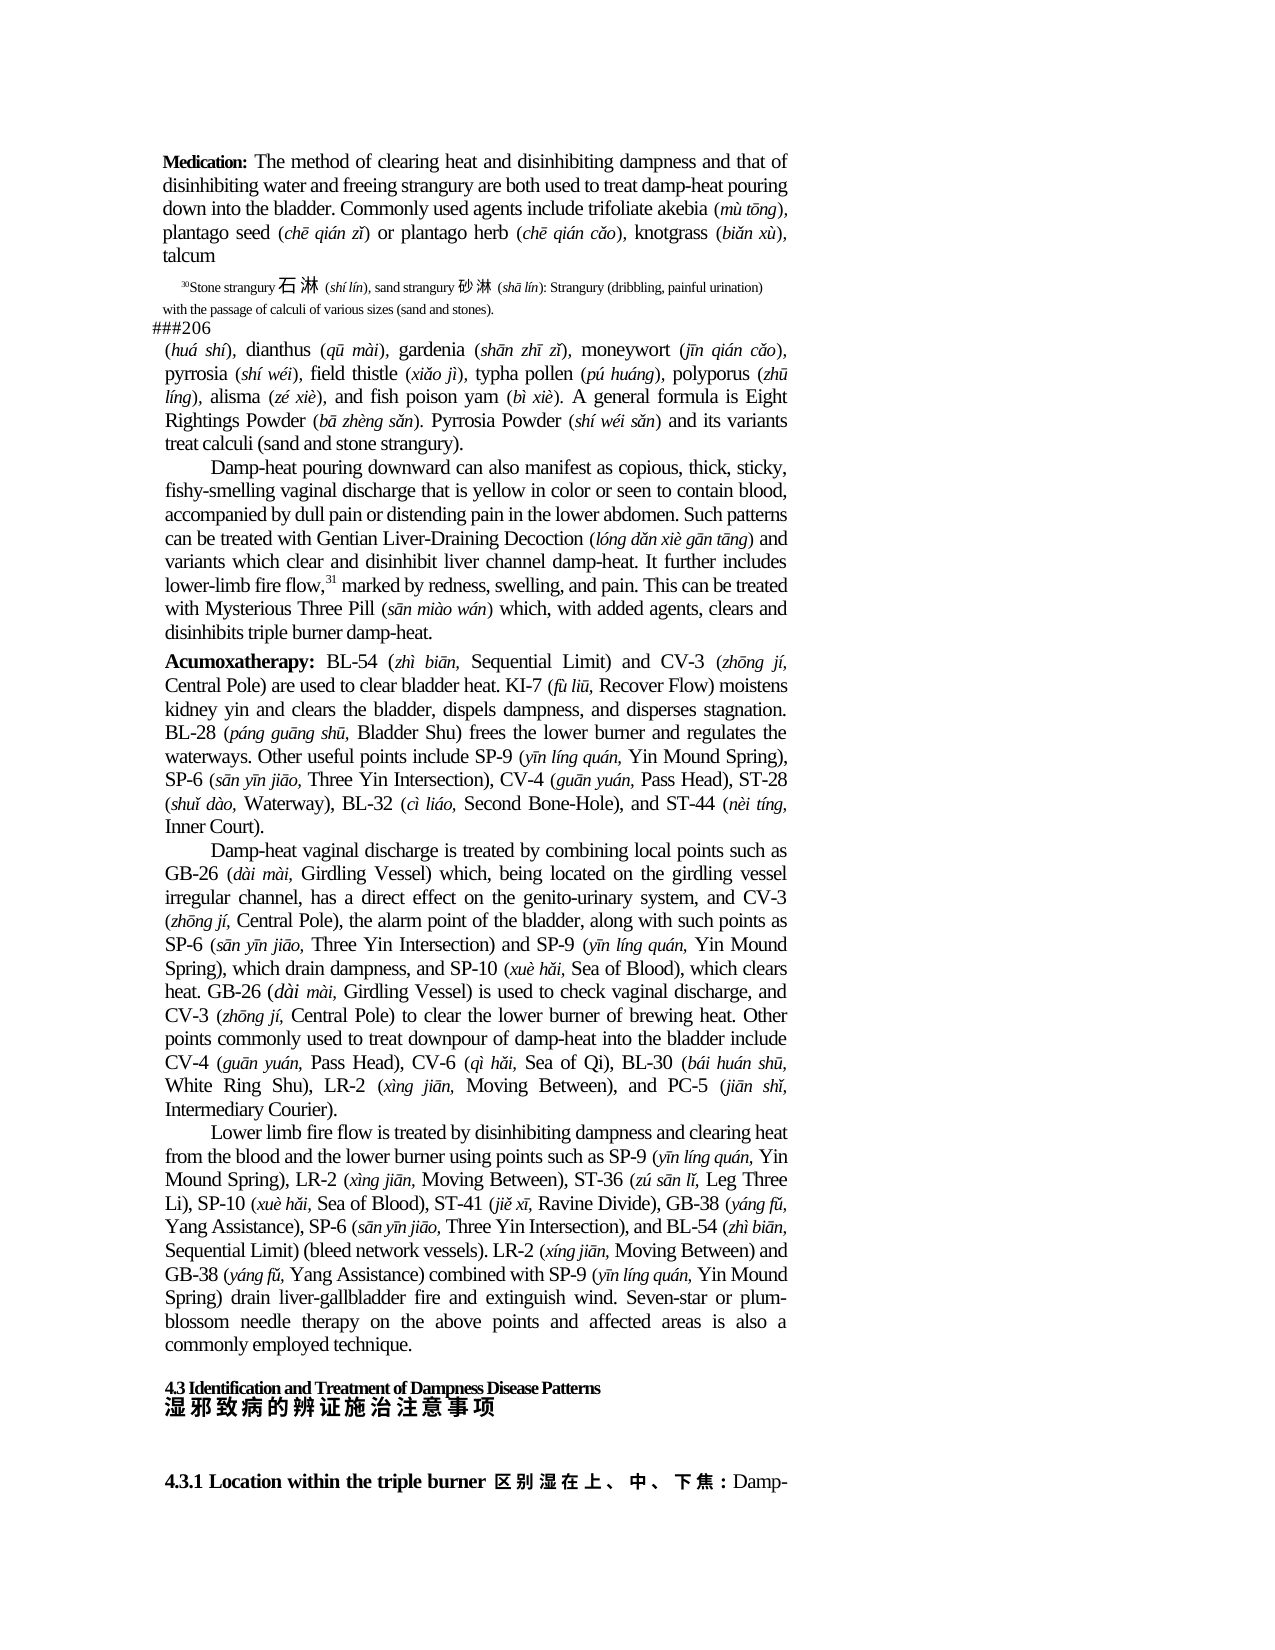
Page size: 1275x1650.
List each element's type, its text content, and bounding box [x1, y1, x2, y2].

text 4.3 Identification and Treatment of Dampness Disease Patterns [164, 1379, 788, 1398]
text Damp-heat pouring downward can also manifest as copious, thick, sticky, fishy-smelling vaginal discharge that is yellow in color or seen to contain blood, accompanied by dull pain or distending pain in the lower abdomen. Such patterns can be treated with Gentian Liver-Draining Decoction (lóng dǎn xiè gān tāng) and variants which clear and disinhibit liver channel damp-heat. It further includes lower-limb fire flow,31 marked by redness, swelling, and pain. This can be treated with Mysterious Three Pill (sān miào wán) which, with added agents, clears and disinhibits triple burner damp-heat. [164, 456, 788, 644]
text Medication: The method of clearing heat and disinhibiting dampness and that of disinhibiting water and freeing strangury are both used to treat damp-heat pouring down into the bladder. Commonly used agents include trifoliate akebia (mù tōng), plantago seed (chē qián zǐ) or plantago herb (chē qián cǎo), knotgrass (biǎn xù), talcum [162, 150, 788, 268]
text 湿邪致病的辨证施治注意事项 [164, 1398, 788, 1420]
text Lower limb fire flow is treated by disinhibiting dampness and clearing heat from the blood and the lower burner using points such as SP-9 (yīn líng quán, Yin Mound Spring), LR-2 (xìng jiān, Moving Between), ST-36 (zú sān lǐ, Leg Three Li), SP-10 (xuè hǎi, Sea of Blood), ST-41 (jiě xī, Ravine Divide), GB-38 (yáng fǔ, Yang Assistance), SP-6 (sān yīn jiāo, Three Yin Intersection), and BL-54 (zhì biān, Sequential Limit) (bleed network vessels). LR-2 (xíng jiān, Moving Between) and GB-38 (yáng fǔ, Yang Assistance) combined with SP-9 (yīn líng quán, Yin Mound Spring) drain liver-gallbladder fire and extinguish wind. Seven-star or plum-blossom needle therapy on the above points and affected areas is also a commonly employed technique. [164, 1121, 788, 1356]
text (huá shí), dianthus (qū mài), gardenia (shān zhī zǐ), moneywort (jīn qián cǎo), pyrrosia (shí wéi), field thistle (xiǎo jì), typha pollen (pú huáng), polyporus (zhū líng), alisma (zé xiè), and fish poison yam (bì xiè). A general formula is Eight Rightings Powder (bā zhèng sǎn). Pyrrosia Powder (shí wéi sǎn) and its variants treat calculi (sand and stone strangury). [164, 338, 788, 456]
text ###206 [152, 319, 802, 338]
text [164, 1472, 788, 1493]
text 30Stone strangury 石淋 (shí lín), sand strangury 砂淋 (shā lín): Strangury (dribbling, painful urination) with the passage of calculi of various sizes (sand and stones). [162, 275, 788, 319]
text Damp-heat vaginal discharge is treated by combining local points such as GB-26 (dài mài, Girdling Vessel) which, being located on the girdling vessel irregular channel, has a direct effect on the genito-urinary system, and CV-3 (zhōng jí, Central Pole), the alarm point of the bladder, along with such points as SP-6 (sān yīn jiāo, Three Yin Intersection) and SP-9 (yīn líng quán, Yin Mound Spring), which drain dampness, and SP-10 (xuè hǎi, Sea of Blood), which clears heat. GB-26 (dài mài, Girdling Vessel) is used to check vaginal discharge, and CV-3 (zhōng jí, Central Pole) to clear the lower burner of brewing heat. Other points commonly used to treat downpour of damp-heat into the bladder include CV-4 (guān yuán, Pass Head), CV-6 (qì hǎi, Sea of Qi), BL-30 (bái huán shū, White Ring Shu), LR-2 (xìng jiān, Moving Between), and PC-5 (jiān shǐ, Intermediary Courier). [164, 838, 788, 1121]
text Acumoxatherapy: BL-54 (zhì biān, Sequential Limit) and CV-3 (zhōng jí, Central Pole) are used to clear bladder heat. KI-7 (fù liū, Recover Flow) moistens kidney yin and clears the bladder, dispels dampness, and disperses stagnation. BL-28 (páng guāng shū, Bladder Shu) frees the lower burner and regulates the waterways. Other useful points include SP-9 (yīn líng quán, Yin Mound Spring), SP-6 (sān yīn jiāo, Three Yin Intersection), CV-4 (guān yuán, Pass Head), ST-28 (shuǐ dào, Waterway), BL-32 (cì liáo, Second Bone-Hole), and ST-44 (nèi tíng, Inner Court). [164, 650, 788, 838]
